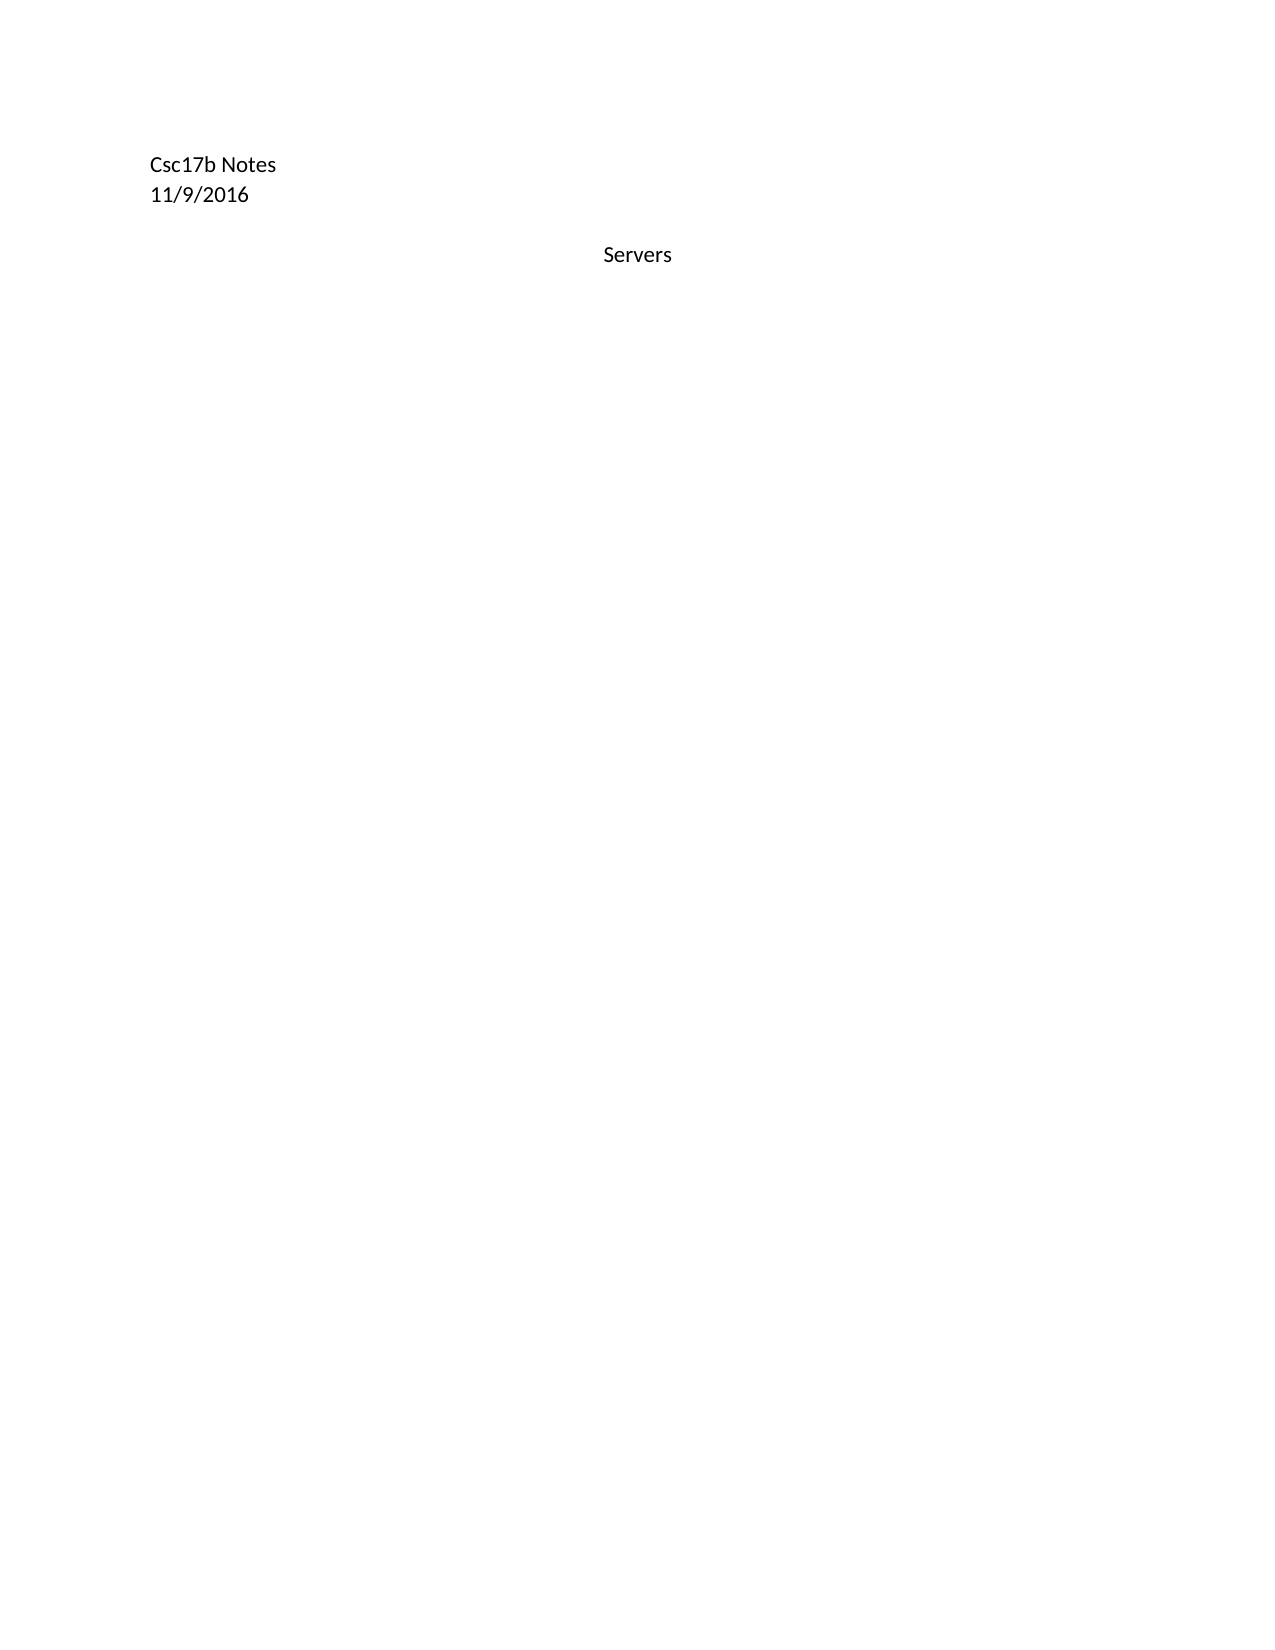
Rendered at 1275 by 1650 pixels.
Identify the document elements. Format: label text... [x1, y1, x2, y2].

text 11/9/2016 [150, 180, 1125, 208]
text Csc17b Notes [150, 150, 1125, 178]
text Servers [150, 241, 1125, 269]
